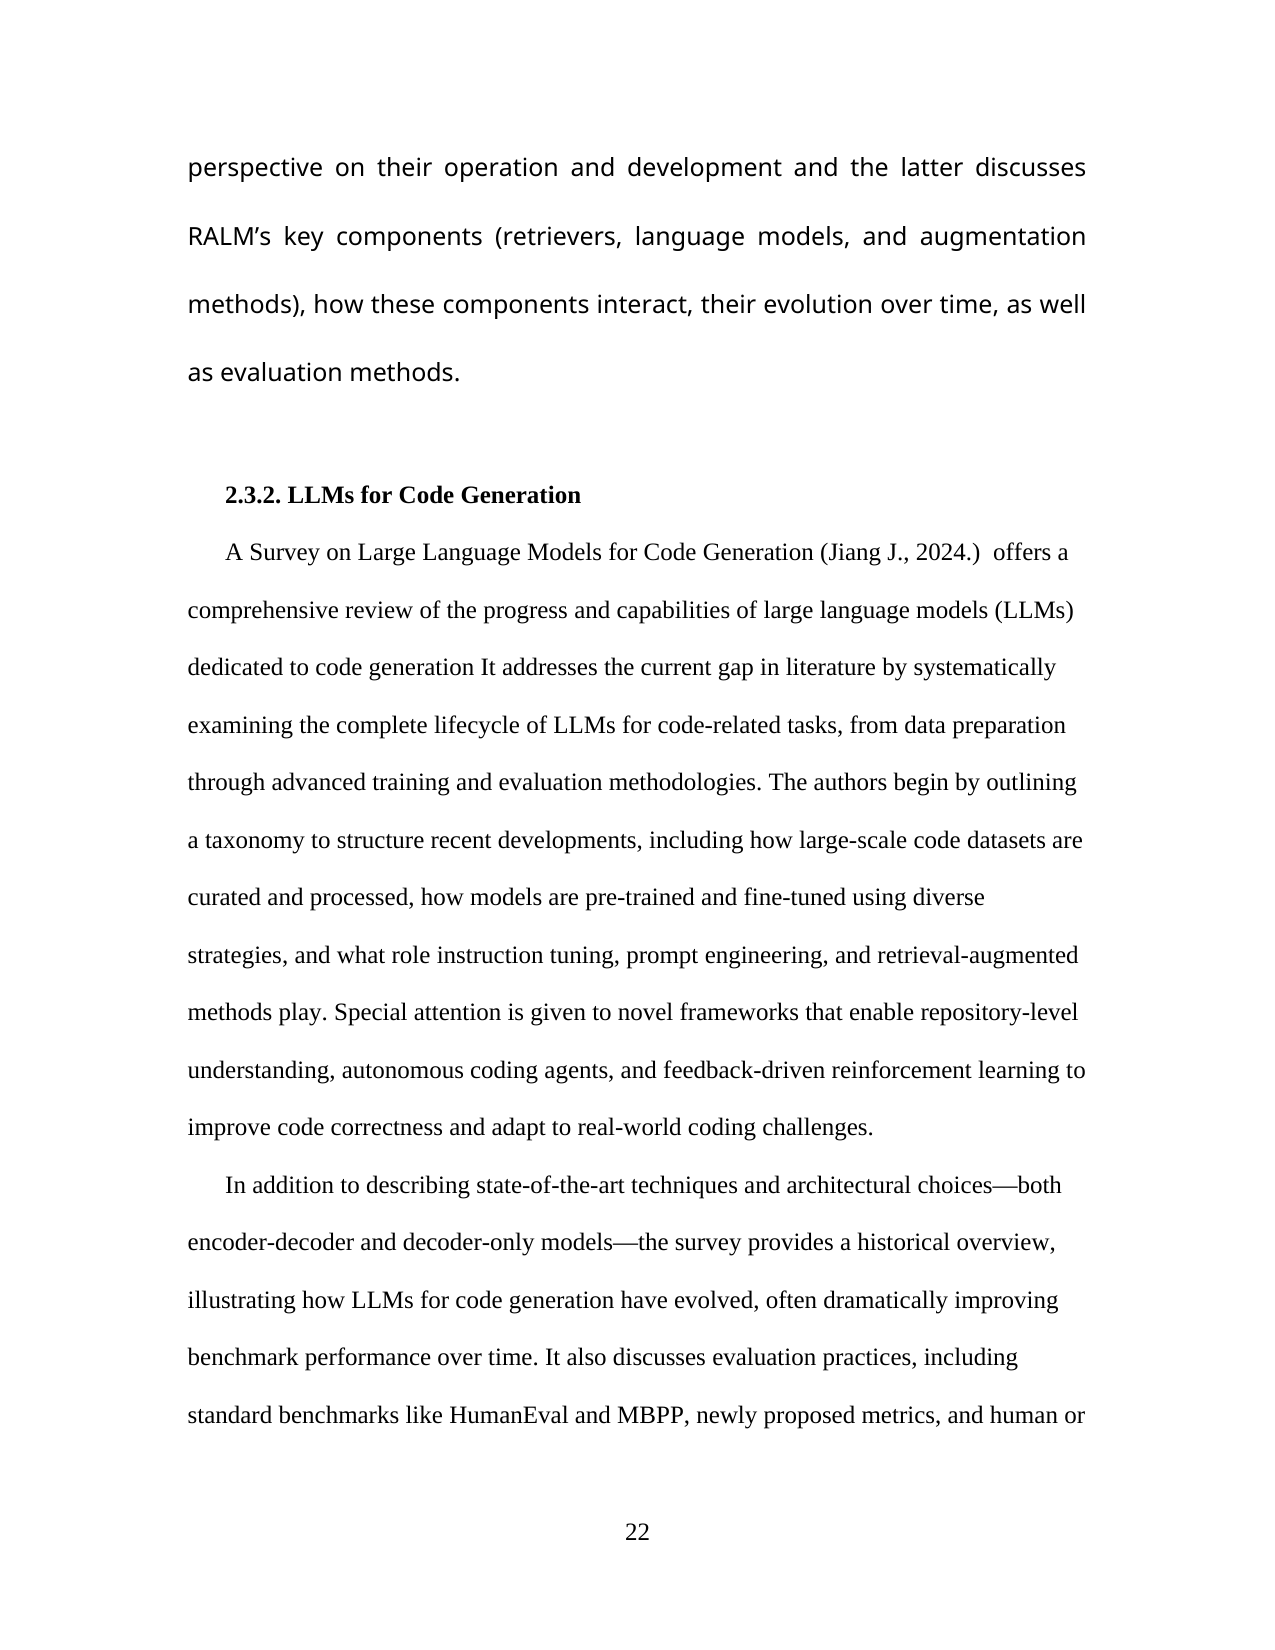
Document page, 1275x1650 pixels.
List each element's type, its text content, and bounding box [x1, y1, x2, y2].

text A Survey on Large Language Models for Code Generation (Jiang J., 2024.) offers a comprehensive review of the progress and capabilities of large language models (LLMs) dedicated to code generation It addresses the current gap in literature by systematically examining the complete lifecycle of LLMs for code-related tasks, from data preparation through advanced training and evaluation methodologies. The authors begin by outlining a taxonomy to structure recent developments, including how large-scale code datasets are curated and processed, how models are pre-trained and fine-tuned using diverse strategies, and what role instruction tuning, prompt engineering, and retrieval-augmented methods play. Special attention is given to novel frameworks that enable repository-level understanding, autonomous coding agents, and feedback-driven reinforcement learning to improve code correctness and adapt to real-world coding challenges. [187, 537, 1087, 1141]
text 2.3.2. LLMs for Code Generation [187, 480, 1087, 509]
